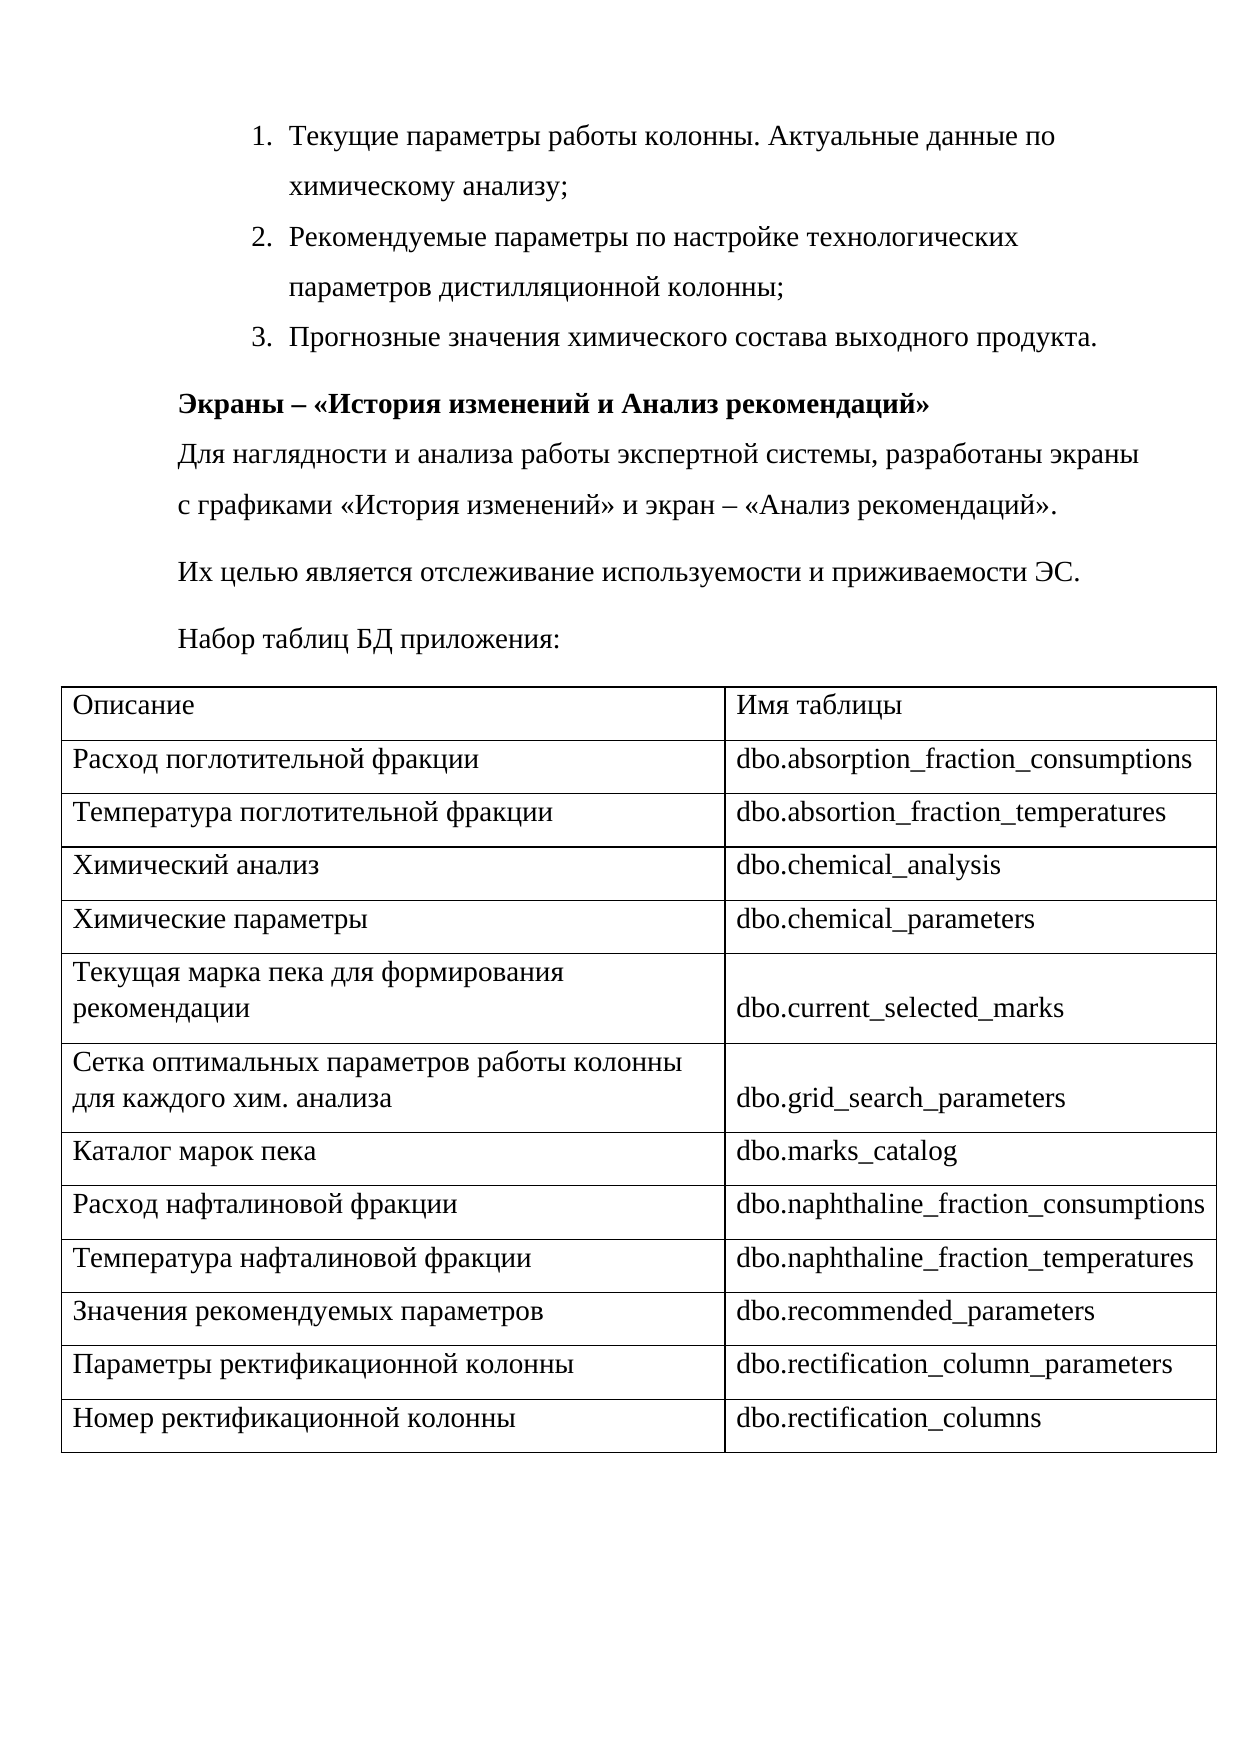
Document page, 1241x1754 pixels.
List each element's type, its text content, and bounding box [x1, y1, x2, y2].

list Текущие параметры работы колонны. Актуальные данные по химическому анализу; [251, 118, 1152, 202]
table_cell Значения рекомендуемых параметров [62, 1293, 724, 1345]
table_cell dbo.absortion_fraction_temperatures [726, 794, 1216, 846]
table_cell Текущая марка пека для формирования рекомендации [62, 954, 724, 1043]
table_cell Расход нафталиновой фракции [62, 1186, 724, 1239]
table_cell dbo.marks_catalog [726, 1133, 1216, 1185]
table_cell dbo.chemical_analysis [726, 848, 1216, 900]
table_cell dbo.rectification_columns [726, 1400, 1216, 1452]
subtitle Экраны – «История изменений и Анализ рекомендаций» [177, 386, 1152, 420]
table_cell Химические параметры [62, 901, 724, 953]
table_cell dbo.recommended_parameters [726, 1293, 1216, 1345]
text Их целью является отслеживание используемости и приживаемости ЭС. [177, 554, 1152, 587]
table_cell Температура нафталиновой фракции [62, 1240, 724, 1292]
table_cell dbo.chemical_parameters [726, 901, 1216, 953]
list Прогнозные значения химического состава выходного продукта. [251, 319, 1152, 353]
table_cell Температура поглотительной фракции [62, 794, 724, 846]
list Рекомендуемые параметры по настройке технологических параметров дистилляционной колонны; [251, 219, 1152, 303]
table_cell dbo.grid_search_parameters [726, 1044, 1216, 1132]
table_cell dbo.rectification_column_parameters [726, 1346, 1216, 1399]
table_cell dbo.naphthaline_fraction_consumptions [726, 1186, 1216, 1239]
text Для наглядности и анализа работы экспертной системы, разработаны экраны с графиками «История изменений» и экран – «Анализ рекомендаций». [177, 437, 1152, 521]
table_cell dbo.absorption_fraction_consumptions [726, 741, 1216, 793]
table_cell dbo.current_selected_marks [726, 954, 1216, 1043]
table_cell Параметры ректификационной колонны [62, 1346, 724, 1399]
text Набор таблиц БД приложения: [177, 621, 1152, 654]
table_cell Химический анализ [62, 848, 724, 900]
table_cell Номер ректификационной колонны [62, 1400, 724, 1452]
table_header Имя таблицы [726, 688, 1216, 740]
table_cell Расход поглотительной фракции [62, 741, 724, 793]
table_header Описание [62, 688, 724, 740]
table_cell Сетка оптимальных параметров работы колонны для каждого хим. анализа [62, 1044, 724, 1132]
table_cell Каталог марок пека [62, 1133, 724, 1185]
table_cell dbo.naphthaline_fraction_temperatures [726, 1240, 1216, 1292]
